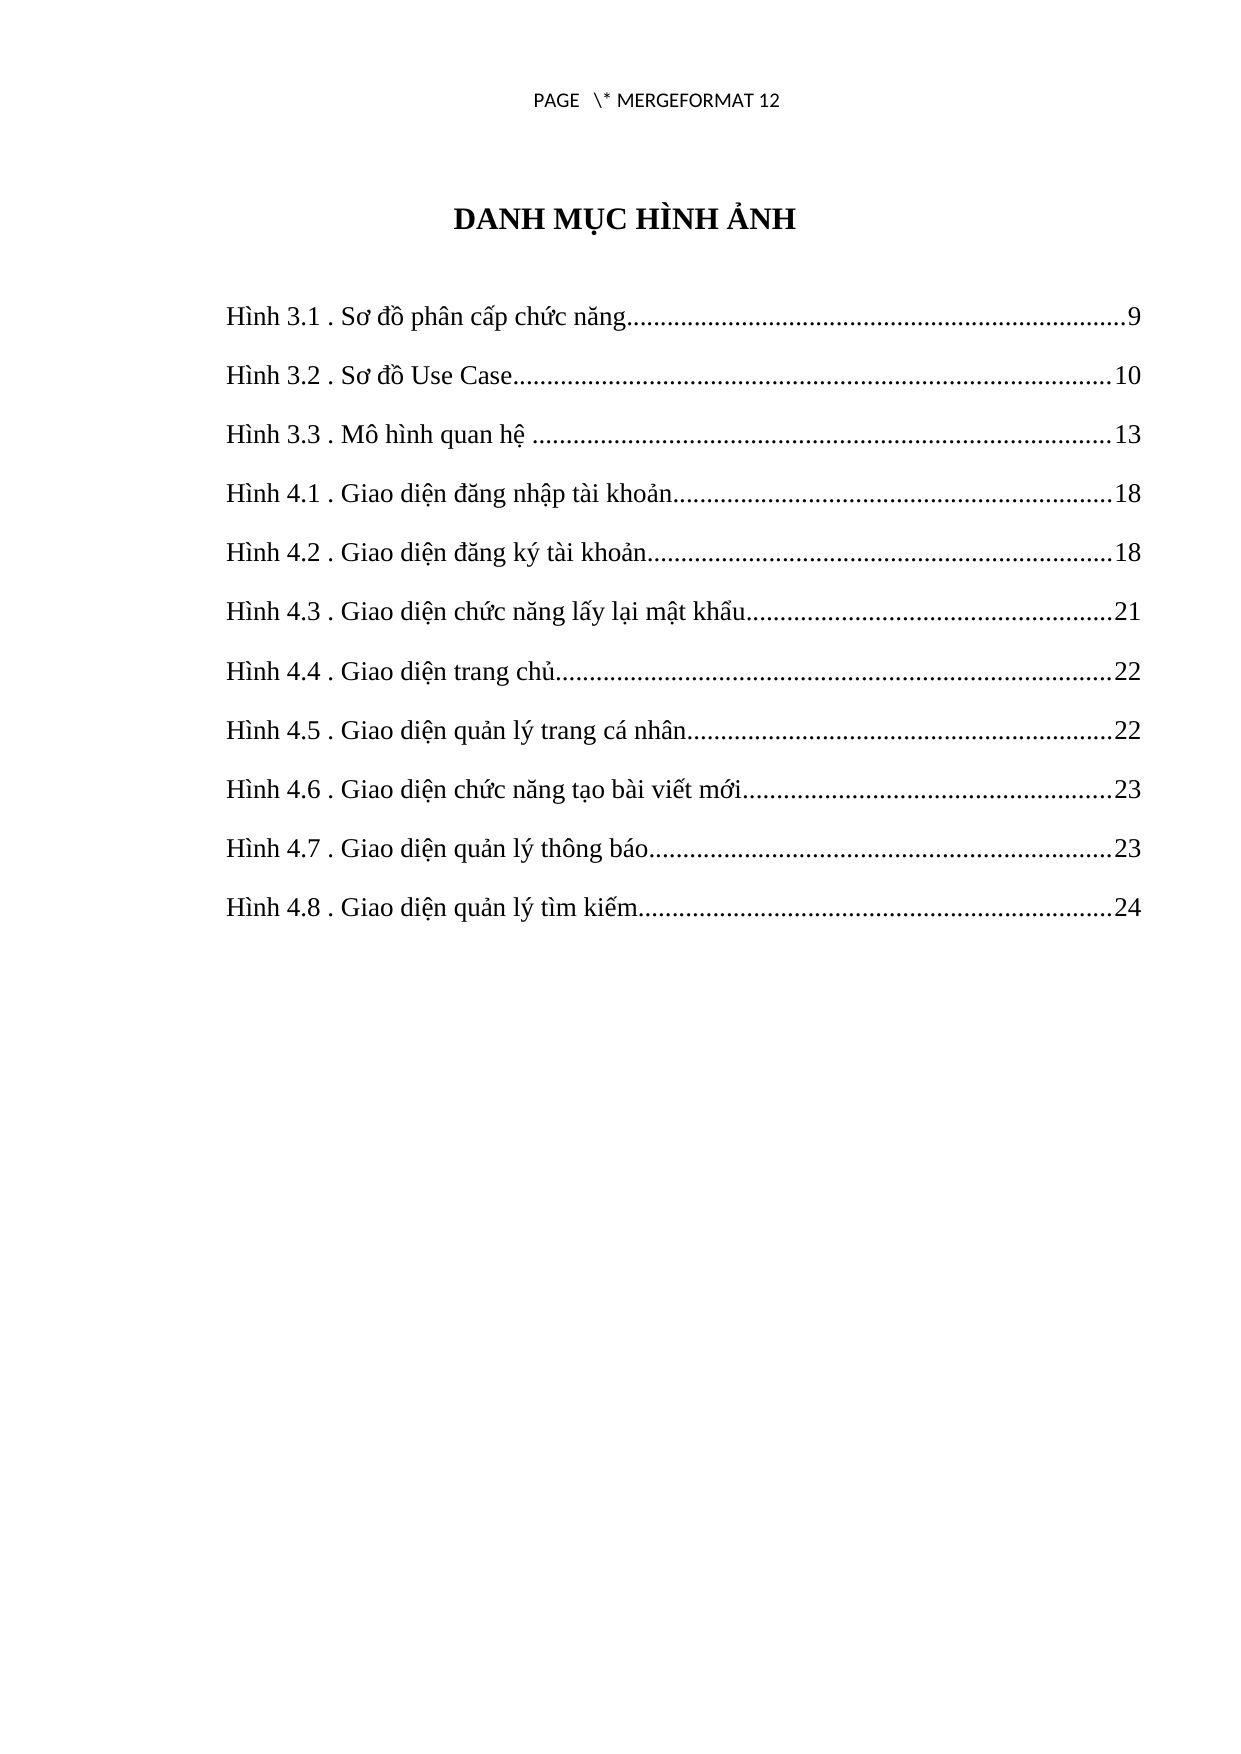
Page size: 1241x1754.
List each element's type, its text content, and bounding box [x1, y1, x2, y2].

text Hình 3.1 . Sơ đồ phân cấp chức năng 9 [167, 299, 1083, 331]
text Hình 4.3 . Giao diện chức năng lấy lại mật khẩu 21 [167, 595, 1083, 627]
text Hình 4.8 . Giao diện quản lý tìm kiếm 24 [167, 891, 1083, 922]
text Hình 4.4 . Giao diện trang chủ 22 [167, 654, 1083, 686]
text Hình 4.1 . Giao diện đăng nhập tài khoản 18 [167, 477, 1083, 508]
text Hình 4.6 . Giao diện chức năng tạo bài viết mới 23 [167, 773, 1083, 804]
text Hình 4.7 . Giao diện quản lý thông báo 23 [167, 832, 1083, 863]
text Hình 4.2 . Giao diện đăng ký tài khoản 18 [167, 536, 1083, 567]
text Hình 4.5 . Giao diện quản lý trang cá nhân 22 [167, 714, 1083, 745]
text Hình 3.3 . Mô hình quan hệ 13 [167, 418, 1083, 449]
subtitle DANH MỤC HÌNH ẢNH [167, 201, 1083, 236]
text Hình 3.2 . Sơ đồ Use Case 10 [167, 359, 1083, 390]
